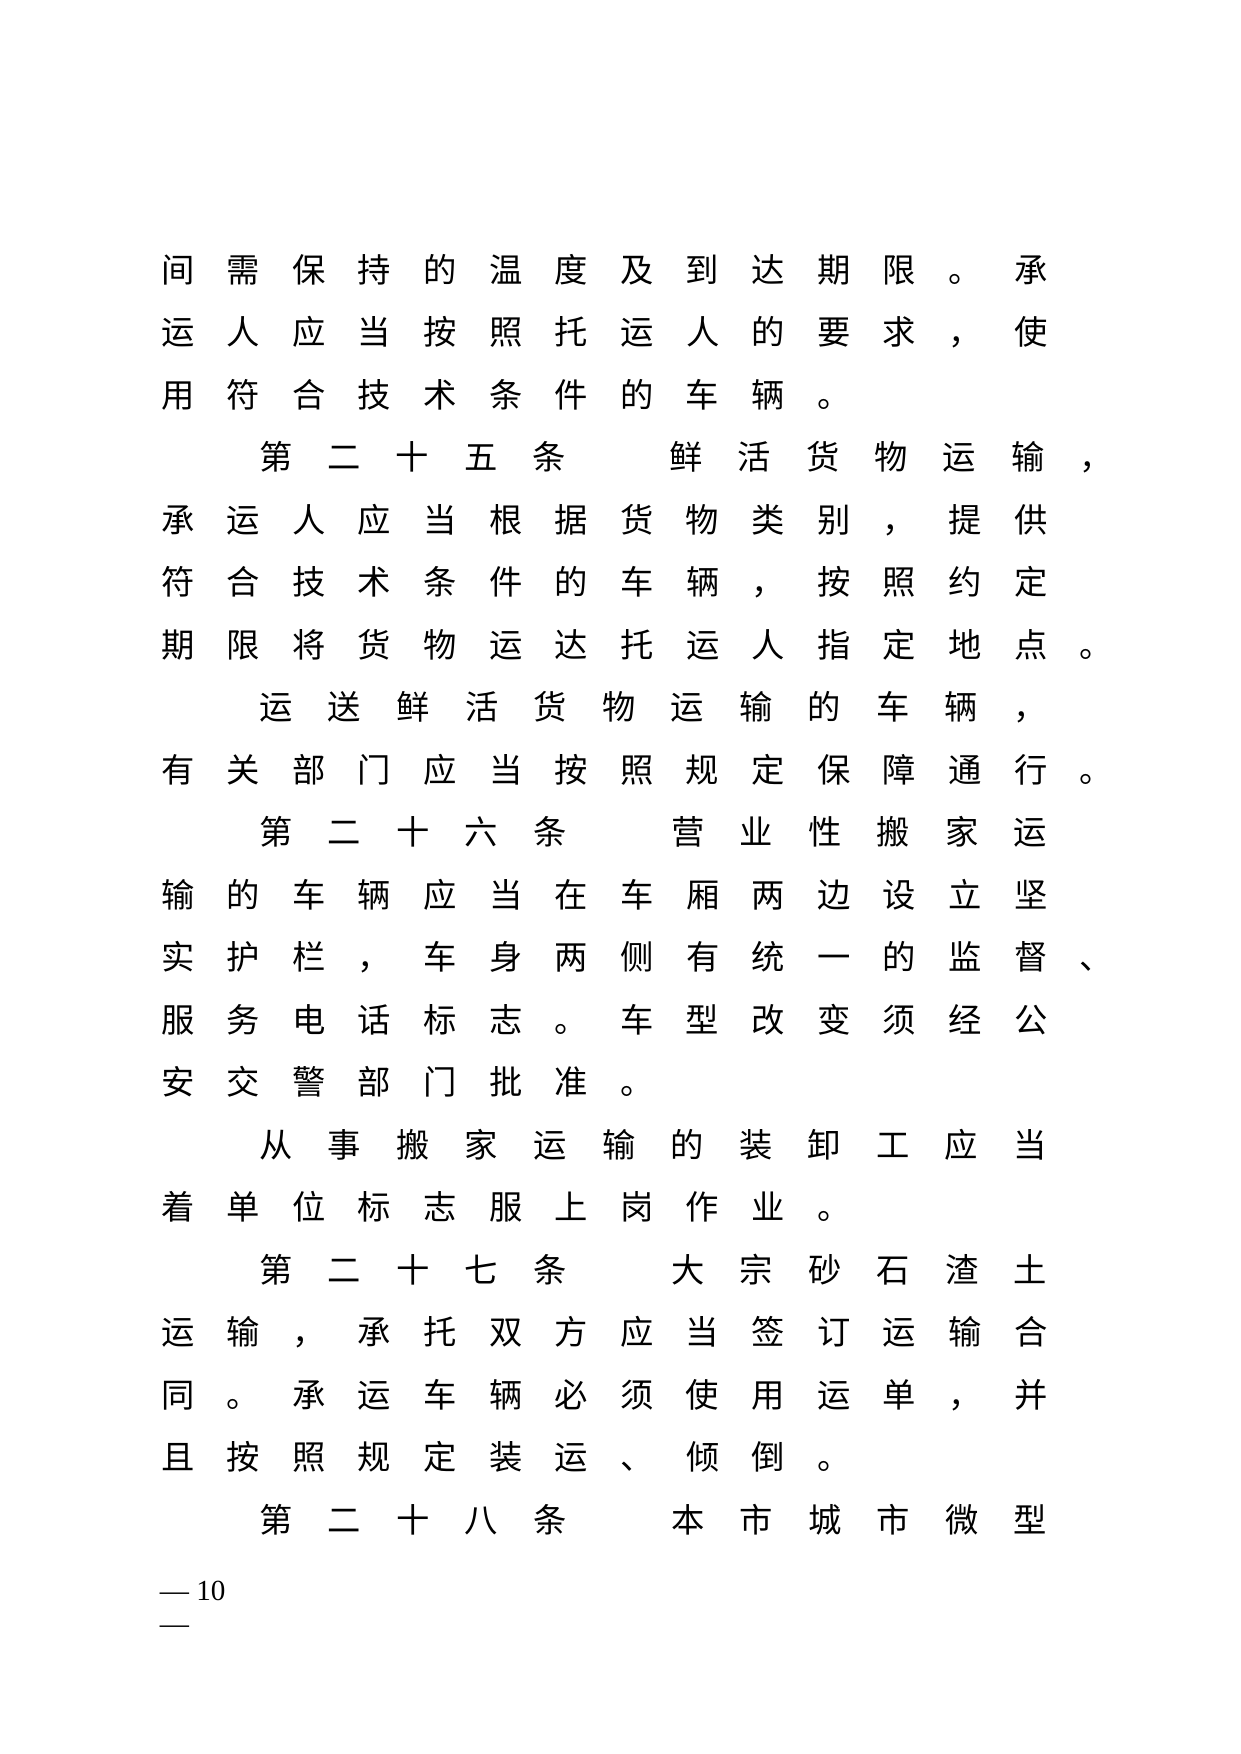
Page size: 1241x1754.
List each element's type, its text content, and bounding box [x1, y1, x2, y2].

text 运送鲜活货物运输的车辆，有关部门应当按照规定保障通行。 [161, 674, 1079, 799]
text 第二十七条 大宗砂石渣土运输，承托双方应当签订运输合同。承运车辆必须使用运单，并且按照规定装运、倾倒。 [161, 1236, 1079, 1486]
text 从事搬家运输的装卸工应当着单位标志服上岗作业。 [161, 1111, 1079, 1236]
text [161, 1486, 1079, 1549]
text 第二十六条 营业性搬家运输的车辆应当在车厢两边设立坚实护栏，车身两侧有统一的监督、服务电话标志。车型改变须经公安交警部门批准。 [161, 799, 1079, 1111]
text 第二十五条 鲜活货物运输，承运人应当根据货物类别，提供符合技术条件的车辆，按照约定期限将货物运达托运人指定地点。 [161, 424, 1079, 674]
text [161, 236, 1079, 424]
